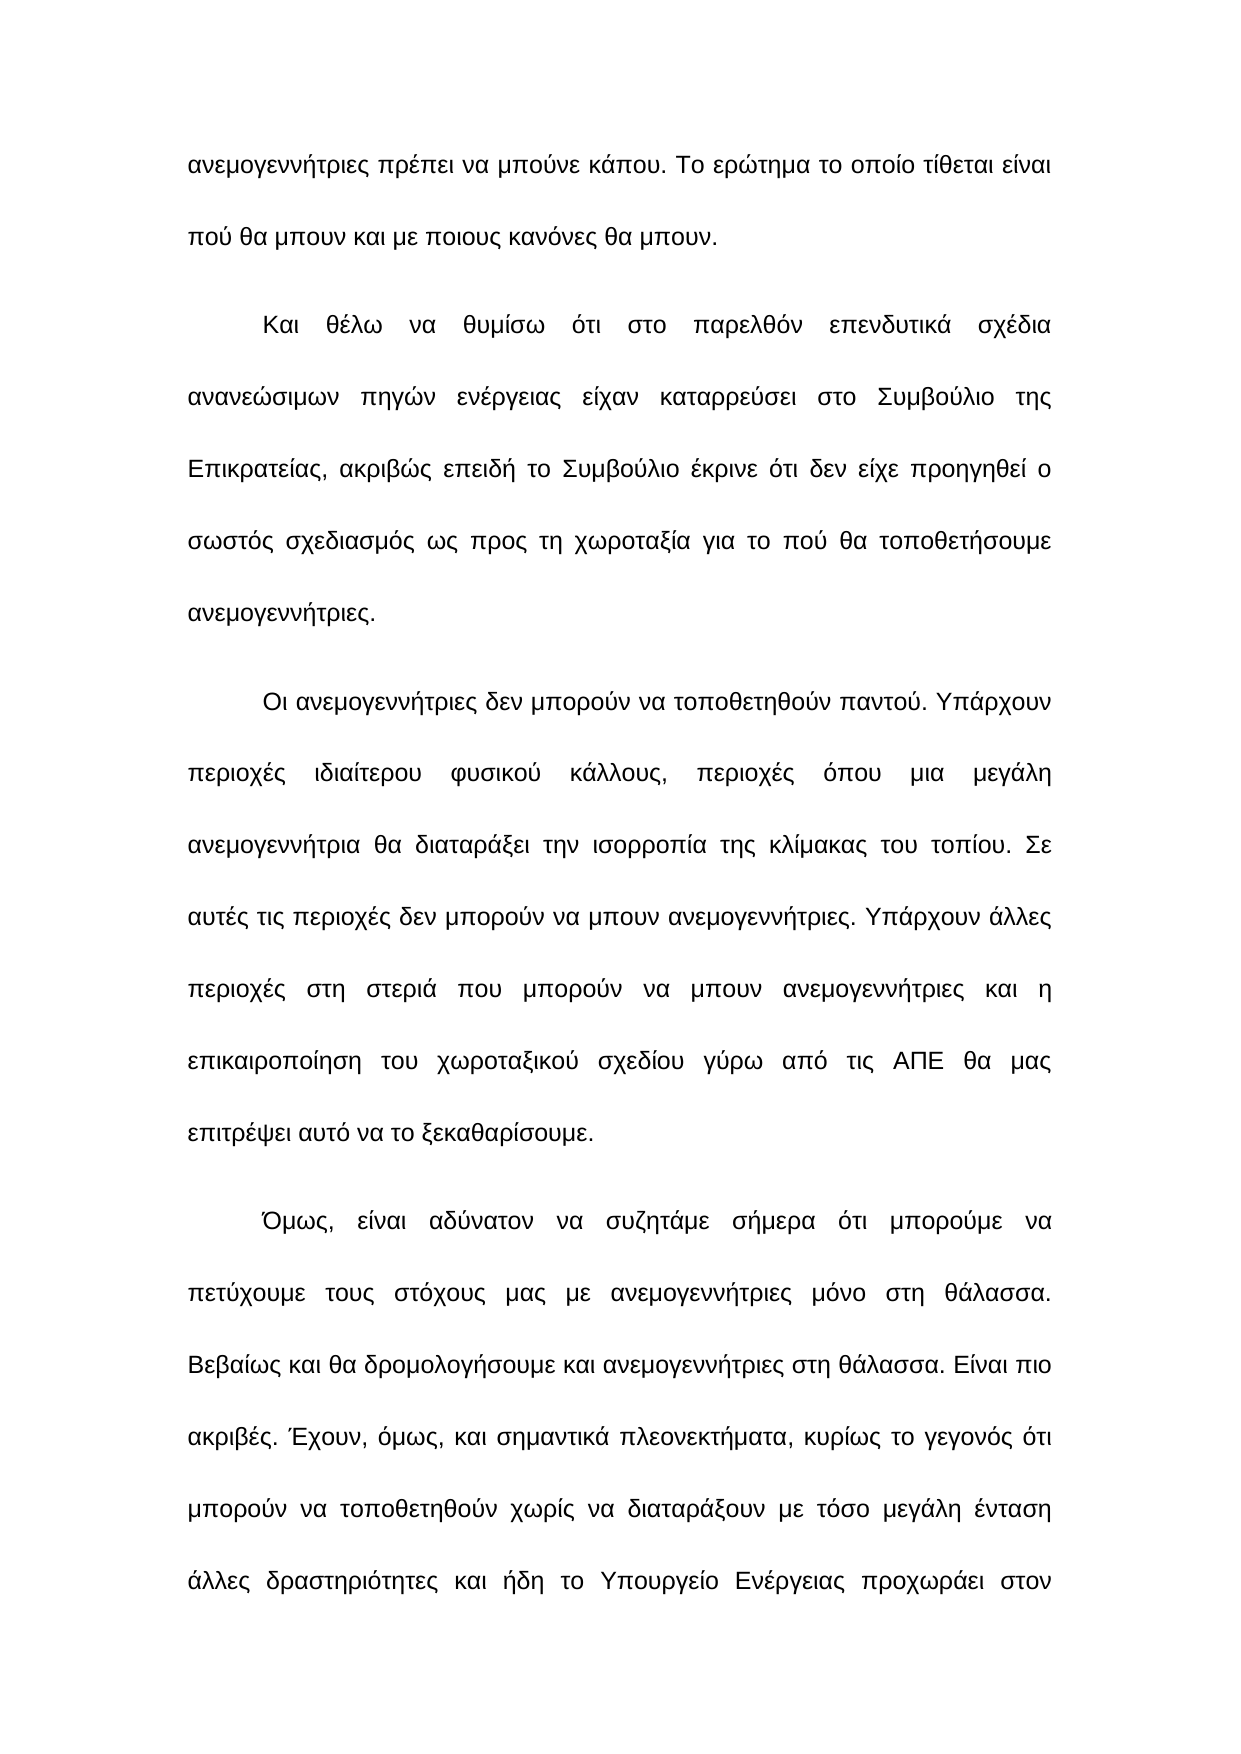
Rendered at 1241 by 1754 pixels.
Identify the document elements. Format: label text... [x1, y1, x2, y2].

text Και θέλω να θυμίσω ότι στο παρελθόν επενδυτικά σχέδια ανανεώσιμων πηγών ενέργειας είχαν καταρρεύσει στο Συμβούλιο της Επικρατείας, ακριβώς επειδή το Συμβούλιο έκρινε ότι δεν είχε προηγηθεί ο σωστός σχεδιασμός ως προς τη χωροταξία για το πού θα τοποθετήσουμε ανεμογεννήτριες. [187, 310, 1053, 627]
text Οι ανεμογεννήτριες δεν μπορούν να τοποθετηθούν παντού. Υπάρχουν περιοχές ιδιαίτερου φυσικού κάλλους, περιοχές όπου μια μεγάλη ανεμογεννήτρια θα διαταράξει την ισορροπία της κλίμακας του τοπίου. Σε αυτές τις περιοχές δεν μπορούν να μπουν ανεμογεννήτριες. Υπάρχουν άλλες περιοχές στη στεριά που μπορούν να μπουν ανεμογεννήτριες και η επικαιροποίηση του χωροταξικού σχεδίου γύρω από τις ΑΠΕ θα μας επιτρέψει αυτό να το ξεκαθαρίσουμε. [187, 686, 1053, 1146]
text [187, 1206, 1053, 1594]
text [187, 150, 1053, 251]
